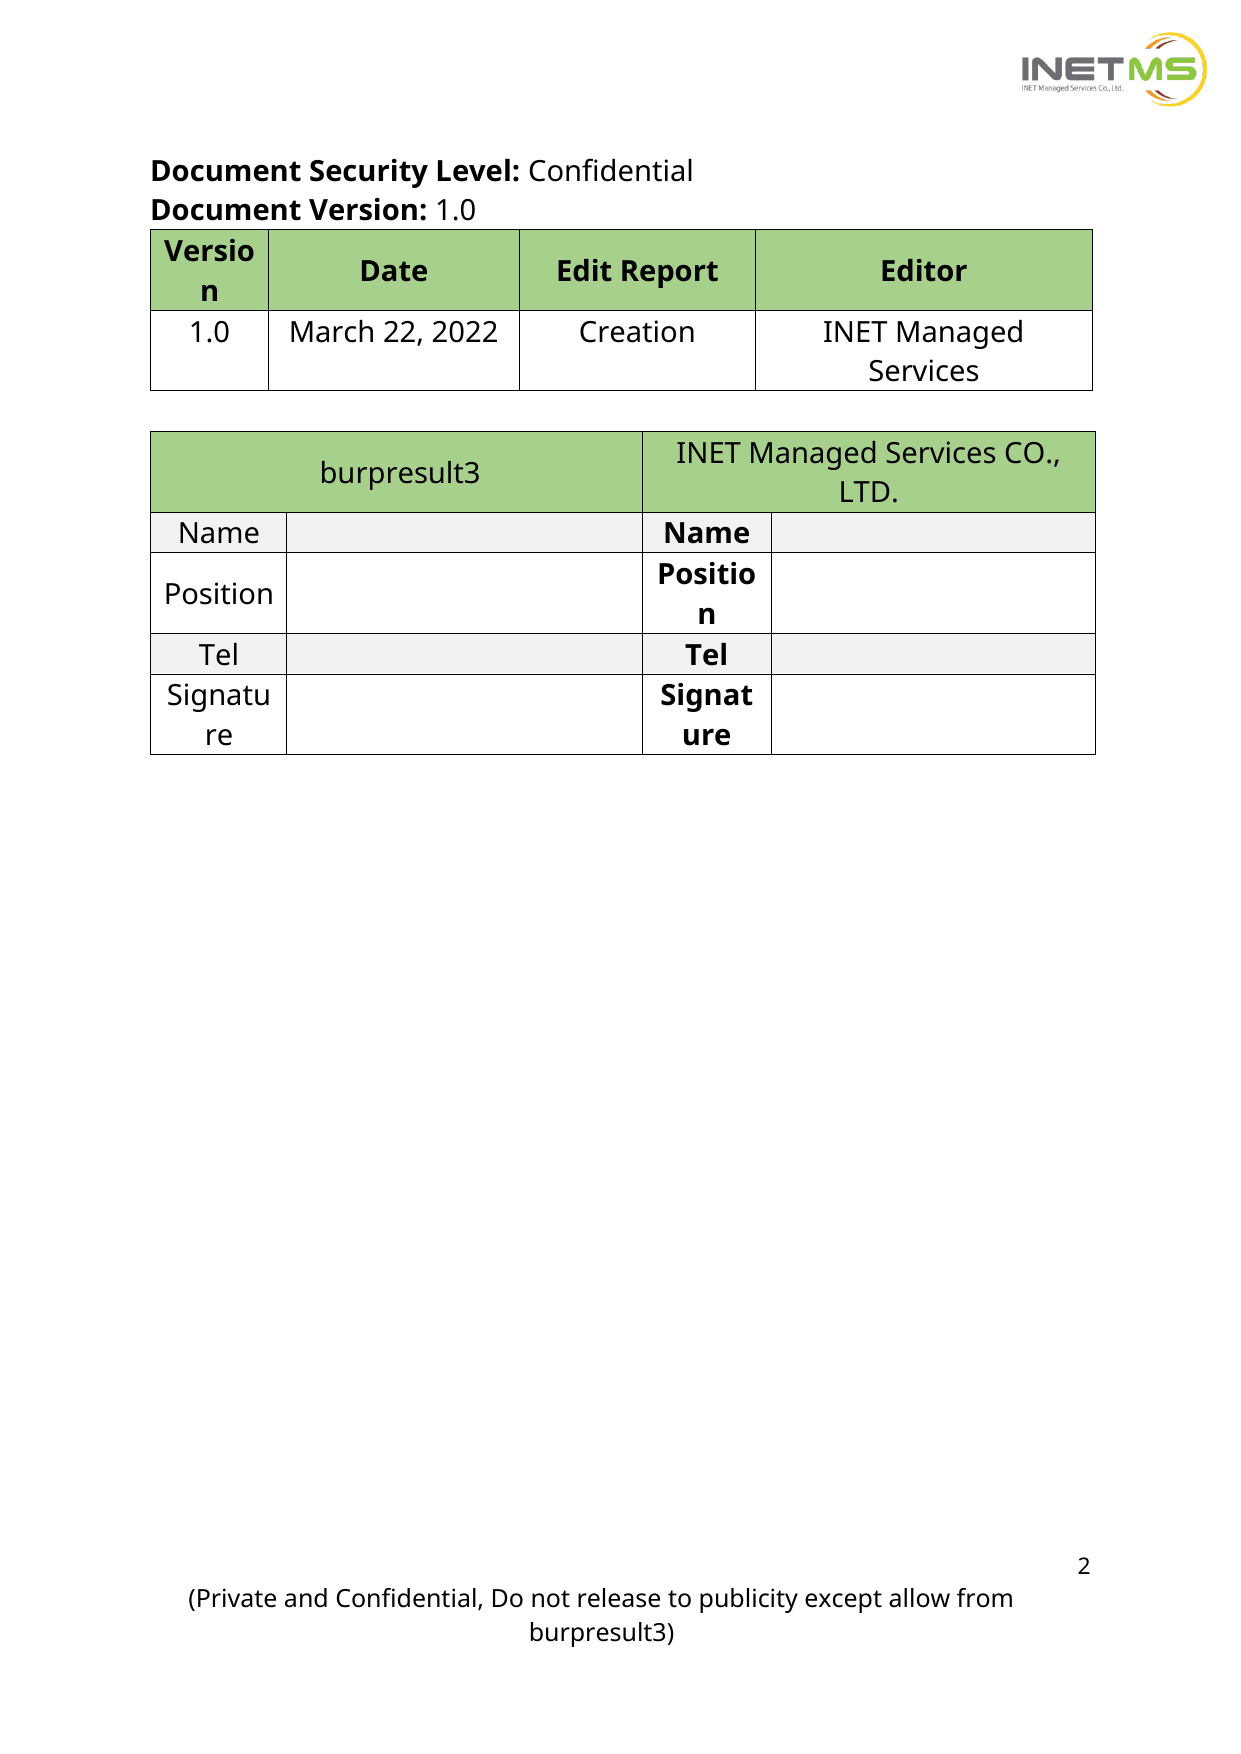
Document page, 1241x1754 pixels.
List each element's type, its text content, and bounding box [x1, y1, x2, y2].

table_cell Signature [643, 675, 771, 754]
table_cell [772, 513, 1095, 552]
table_cell Tel [643, 634, 771, 673]
text Document Security Level: Confidential [150, 150, 1090, 190]
table_cell [772, 675, 1095, 754]
table_cell [287, 634, 642, 673]
table_cell INET Managed Services [756, 311, 1092, 390]
table_header Edit Report [520, 230, 755, 310]
table_cell Name [151, 513, 286, 552]
table_cell Creation [520, 311, 755, 390]
table_cell Tel [151, 634, 286, 673]
table_header Editor [756, 230, 1092, 310]
table_cell March 22, 2022 [269, 311, 519, 390]
table_cell Position [643, 553, 771, 633]
picture [1012, 29, 1211, 114]
table_header Date [269, 230, 519, 310]
table_cell [772, 634, 1095, 673]
table_header Version [151, 230, 268, 310]
table_cell [287, 675, 642, 754]
table_header INET Managed Services CO., LTD. [643, 432, 1095, 512]
table_cell Position [151, 553, 286, 633]
table_cell Name [643, 513, 771, 552]
table_cell [287, 553, 642, 633]
table_cell [287, 513, 642, 552]
table_cell Signature [151, 675, 286, 754]
table_cell [772, 553, 1095, 633]
table_cell 1.0 [151, 311, 268, 390]
table_header burpresult3 [151, 432, 642, 512]
text Document Version: 1.0 [150, 190, 1090, 229]
